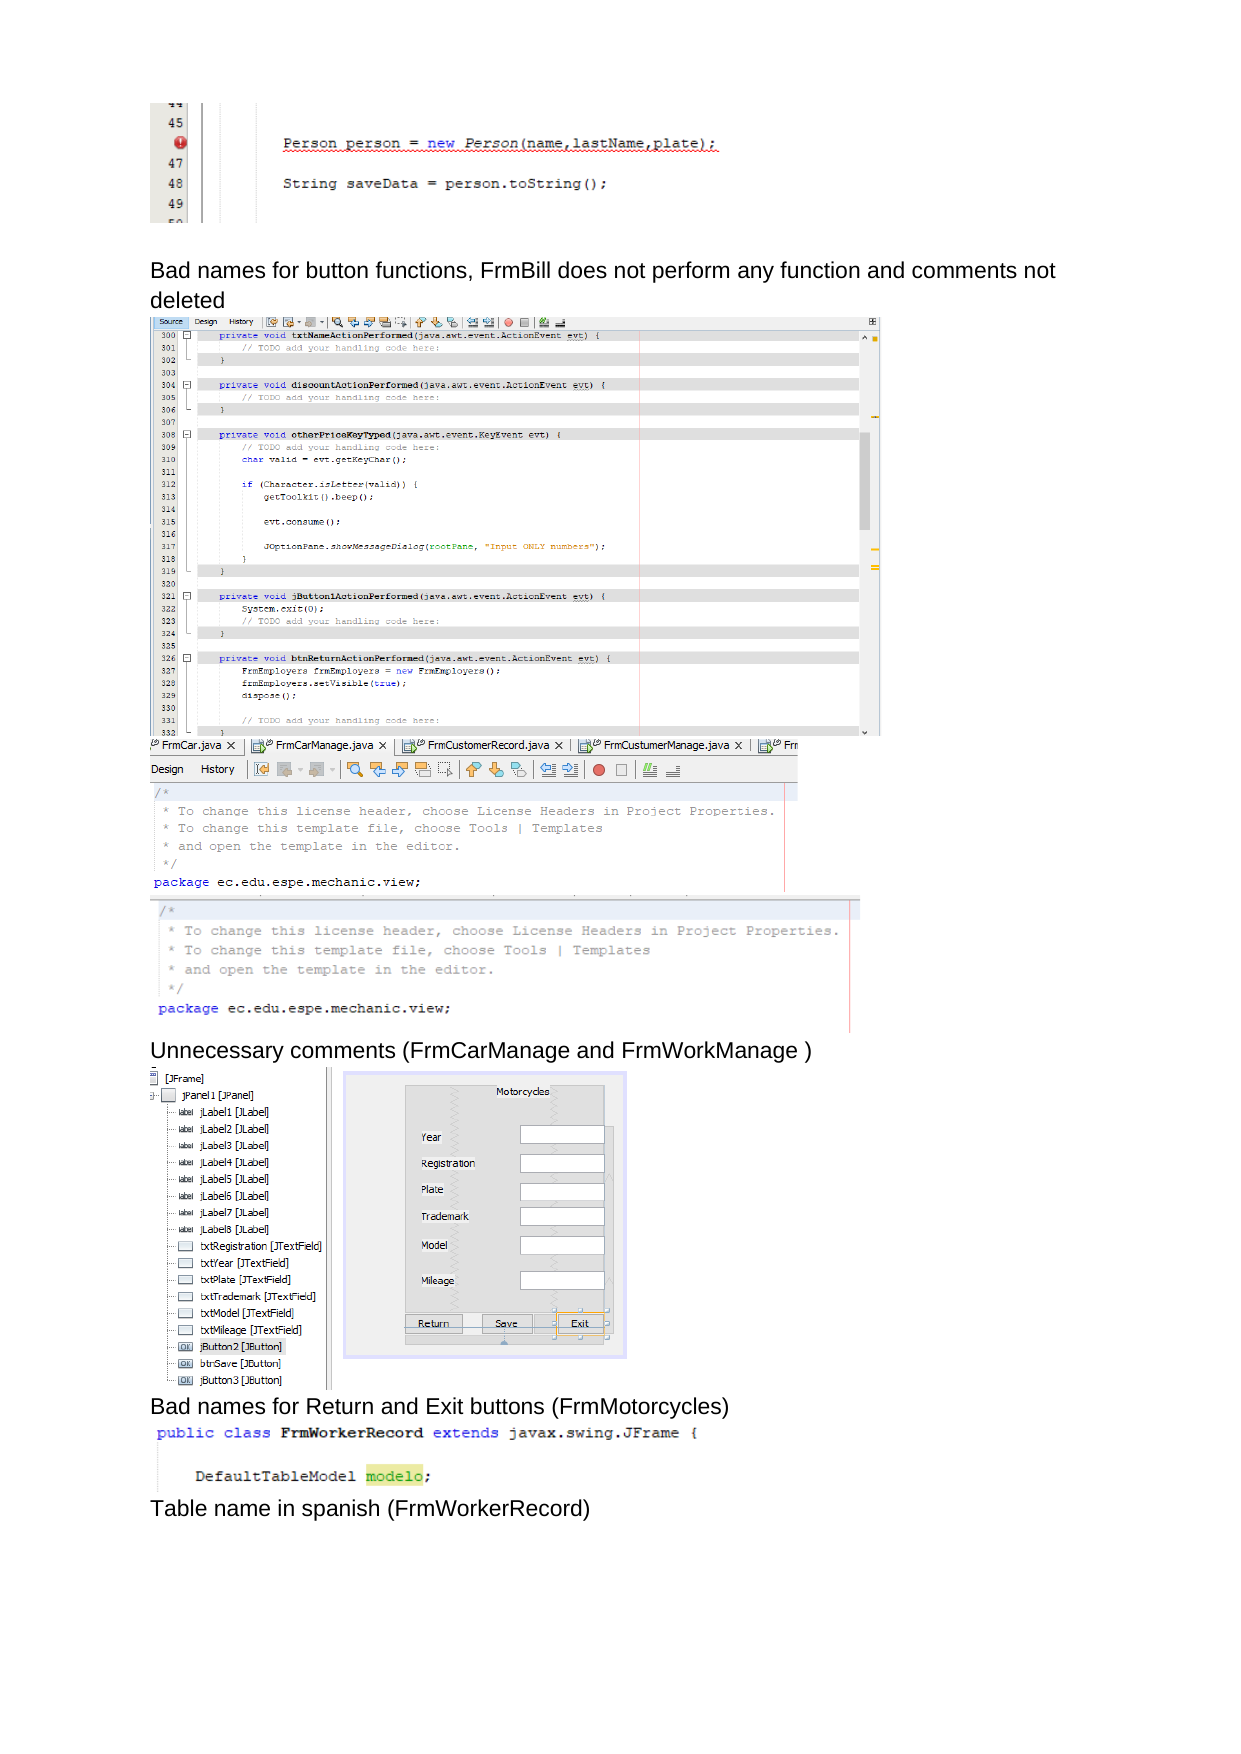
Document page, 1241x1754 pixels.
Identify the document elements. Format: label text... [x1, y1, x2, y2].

picture [150, 1067, 631, 1390]
picture [150, 739, 798, 892]
text Bad names for button functions, FrmBill does not perform any function and comments not deleted [150, 257, 1090, 313]
picture [150, 317, 882, 736]
text Table name in spanish (FrmWorkerRecord) [150, 1495, 1090, 1521]
picture [150, 1423, 725, 1492]
text Bad names for Return and Exit buttons (FrmMotorcycles) [150, 1393, 1090, 1420]
picture [150, 895, 861, 1033]
picture [150, 103, 750, 223]
text Unnecessary comments (FrmCarManage and FrmWorkManage ) [150, 1037, 1090, 1063]
